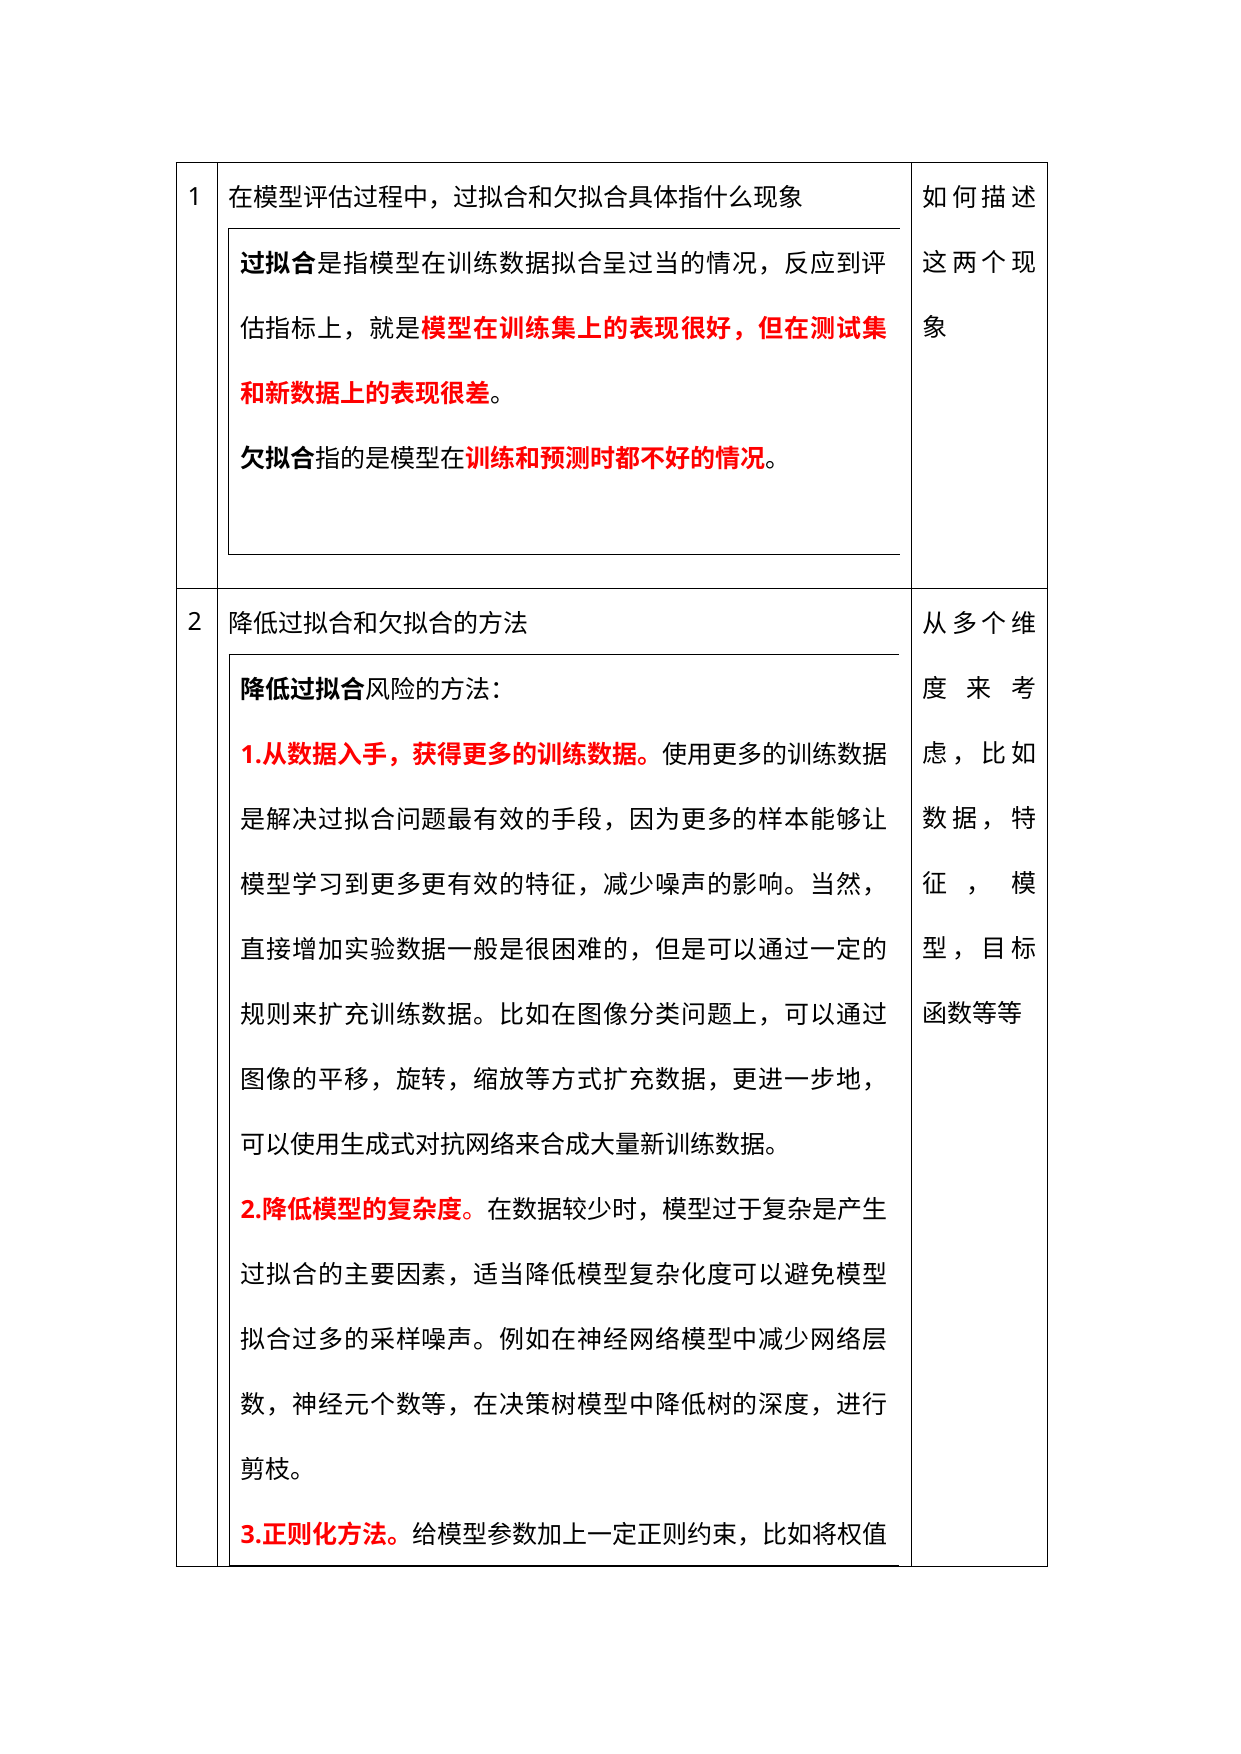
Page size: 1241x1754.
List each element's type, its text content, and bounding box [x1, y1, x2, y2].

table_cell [912, 589, 1047, 1566]
table_header 在模型评估过程中，过拟合和欠拟合具体指什么现象 [218, 163, 911, 588]
table_header 如何描述这两个现象 [912, 163, 1047, 588]
table_cell 降低过拟合和欠拟合的方法 [218, 589, 911, 1566]
table_cell 2 [177, 589, 217, 1566]
table_header 1 [177, 163, 217, 588]
